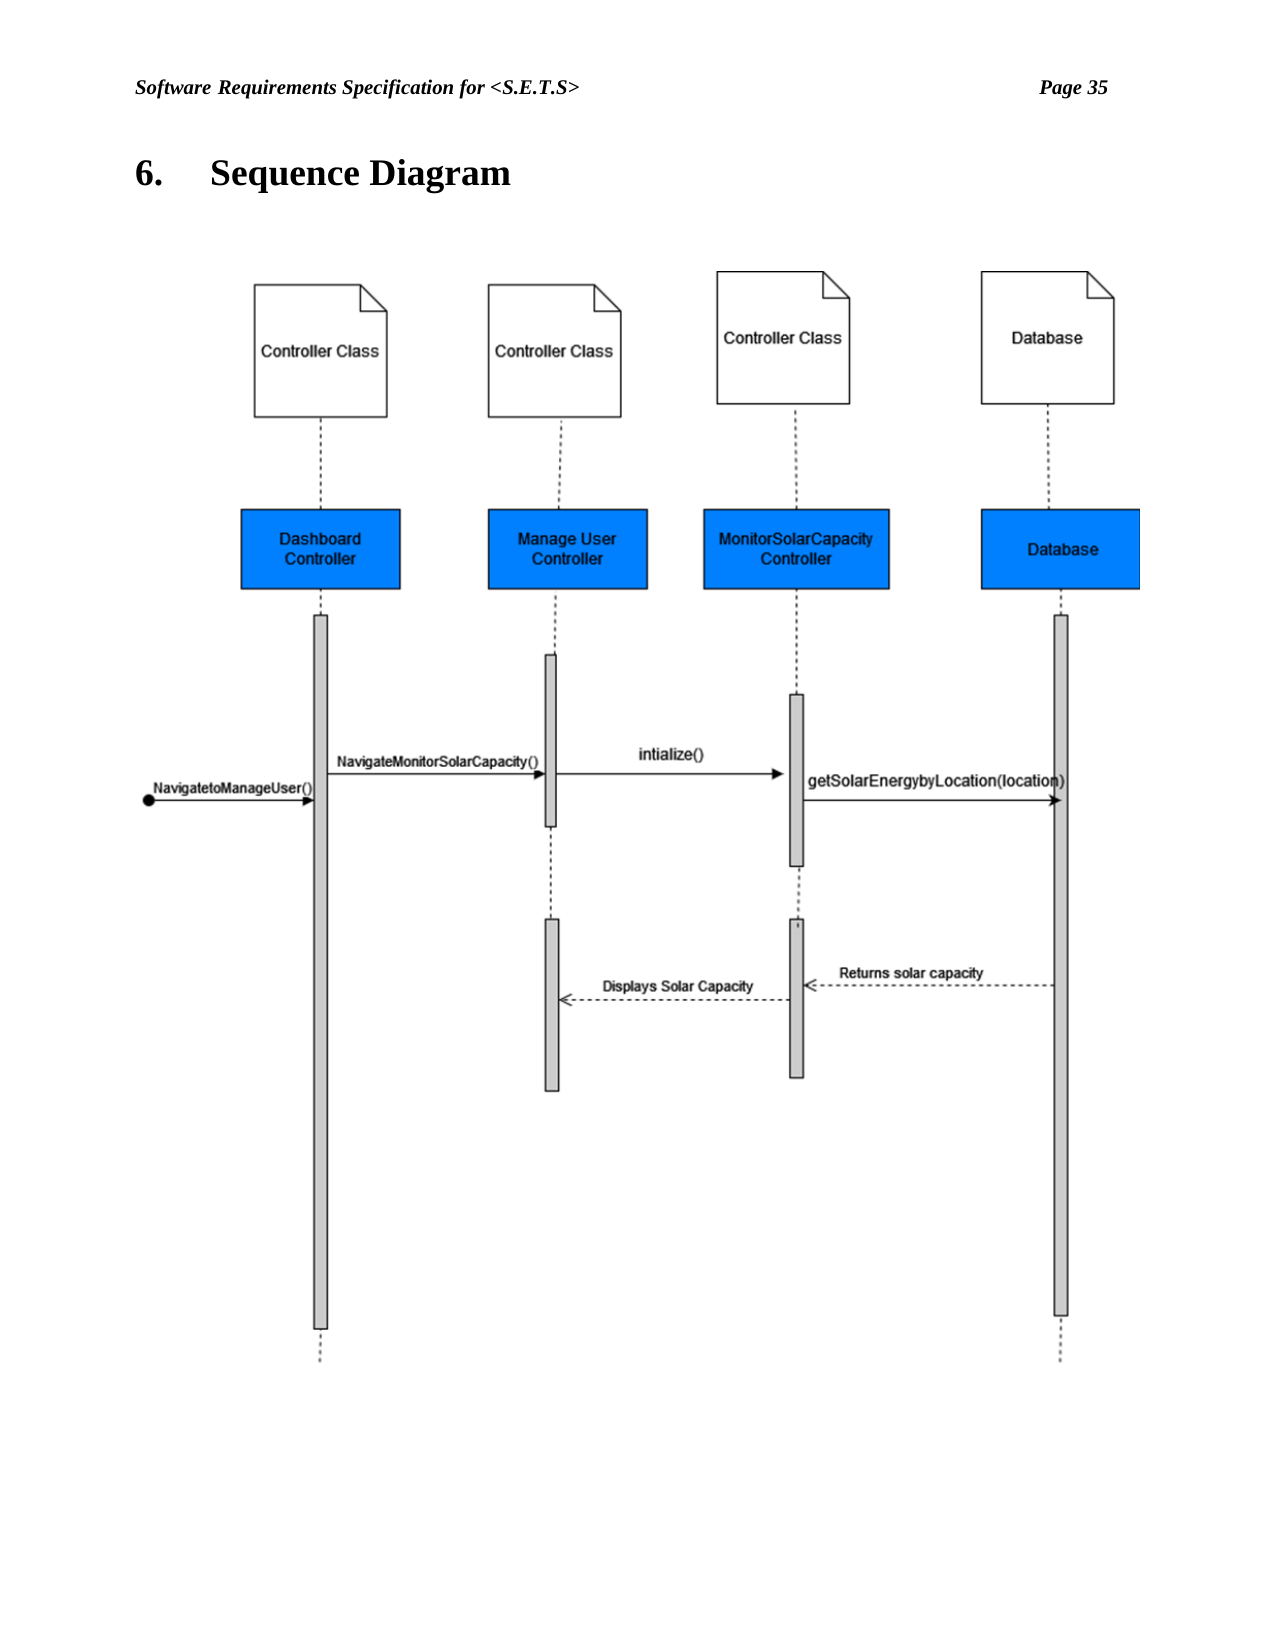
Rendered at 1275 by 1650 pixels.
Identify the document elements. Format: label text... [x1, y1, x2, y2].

subtitle Sequence Diagram [135, 150, 1140, 193]
picture [135, 271, 1140, 1364]
